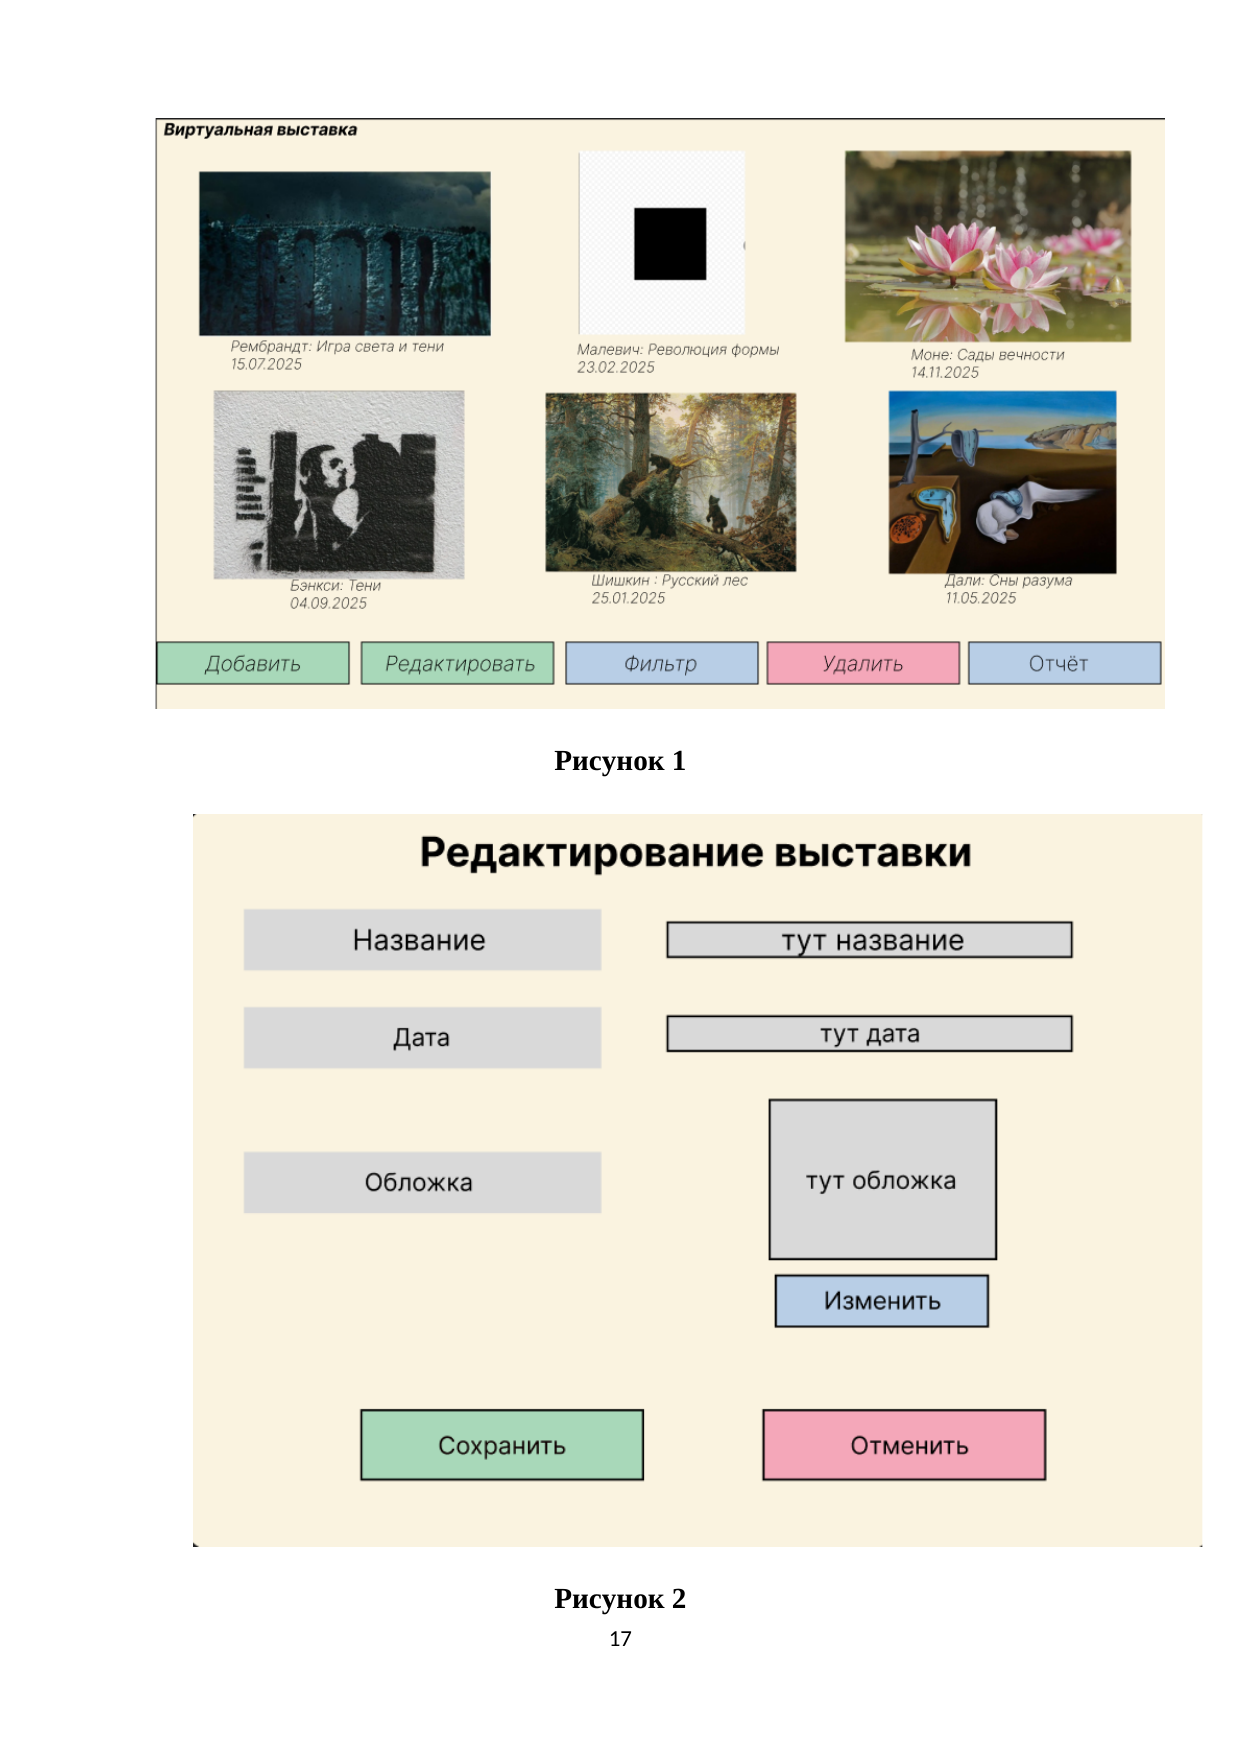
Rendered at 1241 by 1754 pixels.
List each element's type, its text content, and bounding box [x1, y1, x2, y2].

picture [193, 814, 1203, 1547]
text Рисунок 1 [118, 743, 1122, 777]
picture [155, 118, 1165, 709]
text Рисунок 2 [118, 1581, 1122, 1615]
